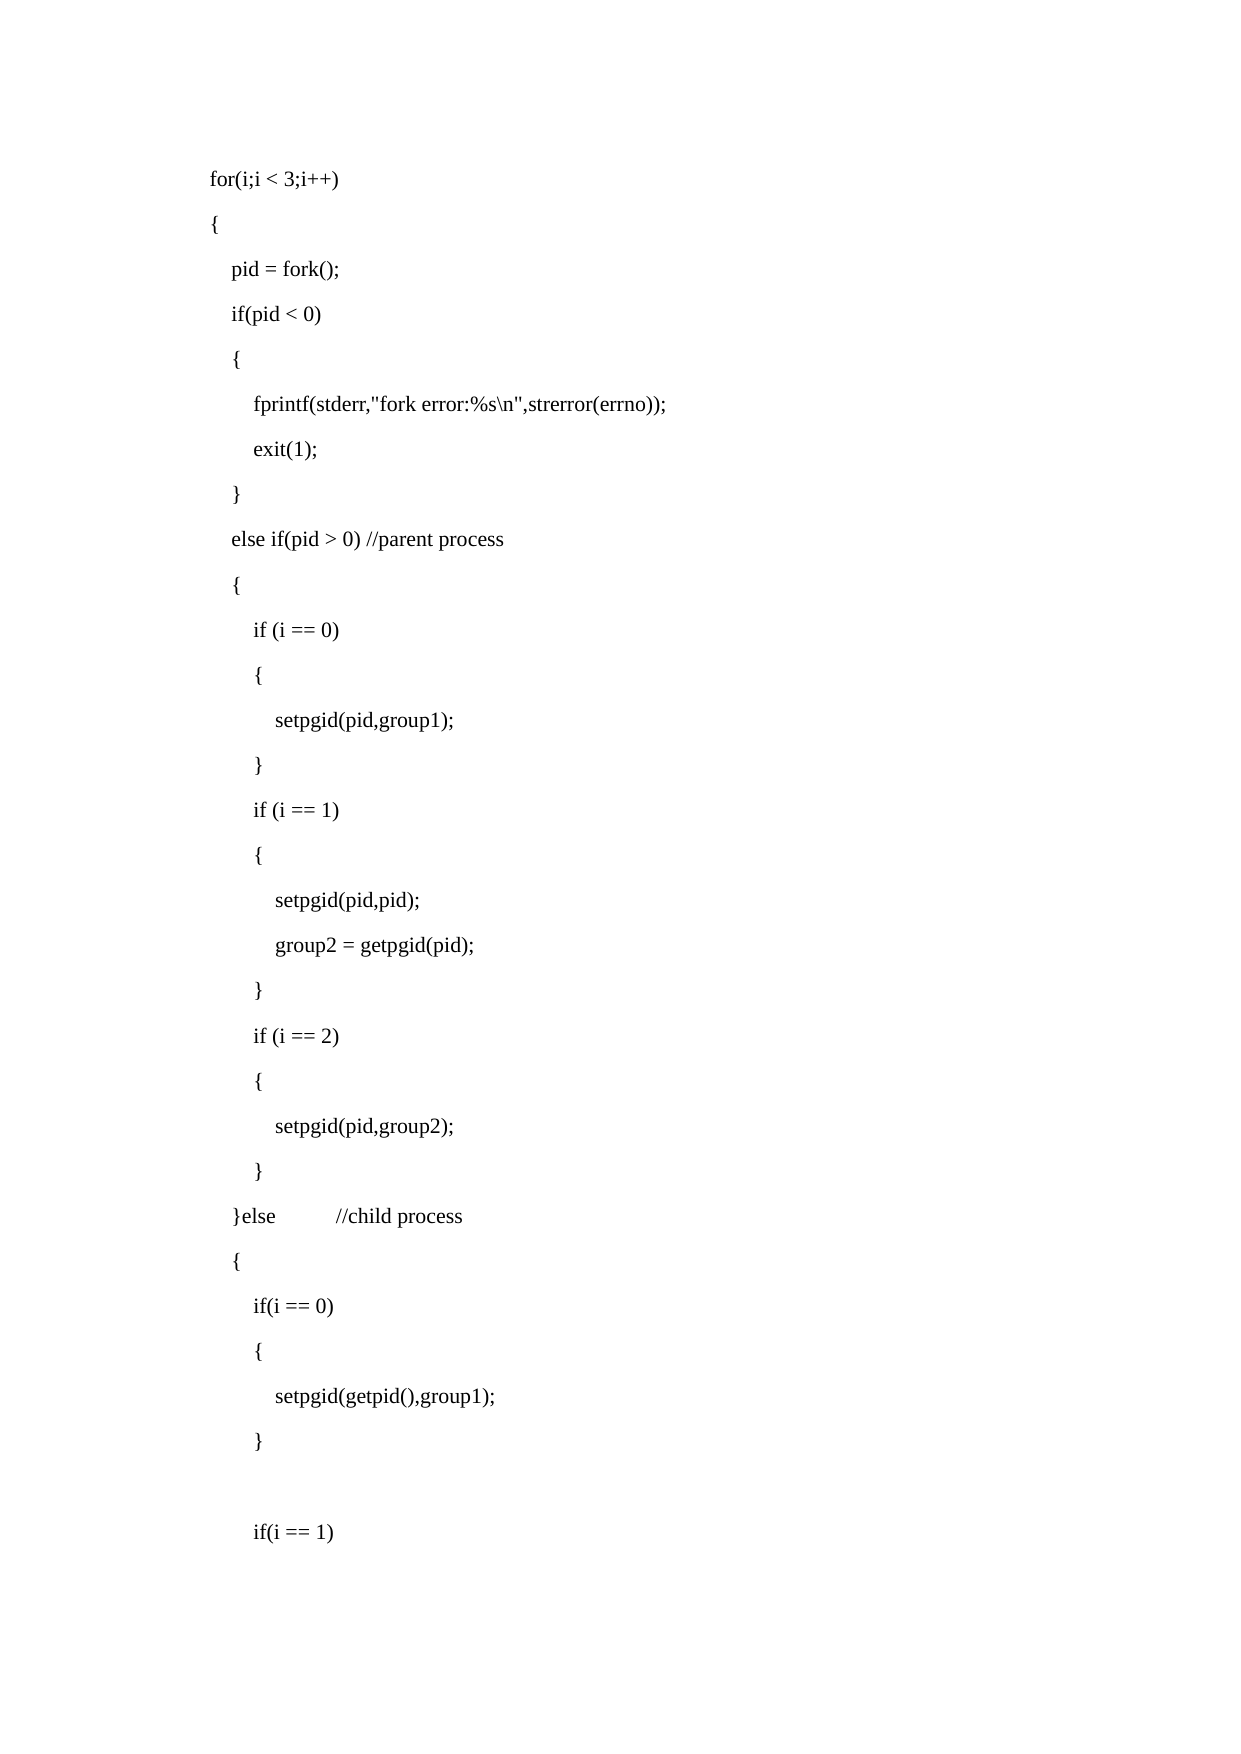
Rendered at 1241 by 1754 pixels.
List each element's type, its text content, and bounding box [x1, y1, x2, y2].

text fprintf(stderr,"fork error:%s\n",strerror(errno)); [187, 387, 1053, 420]
text setpgid(getpid(),group1); [187, 1380, 1053, 1412]
text pid = fork(); [187, 252, 1053, 285]
text group2 = getpgid(pid); [187, 929, 1053, 961]
text { [187, 207, 1053, 239]
text { [187, 568, 1053, 600]
text setpgid(pid,group2); [187, 1109, 1053, 1142]
text { [187, 342, 1053, 375]
text { [187, 1244, 1053, 1277]
text } [187, 748, 1053, 781]
text setpgid(pid,pid); [187, 884, 1053, 916]
text if(pid < 0) [187, 297, 1053, 330]
text if(i == 0) [187, 1289, 1053, 1322]
text }else //child process [187, 1199, 1053, 1232]
text { [187, 1064, 1053, 1097]
text setpgid(pid,group1); [187, 703, 1053, 736]
text if (i == 0) [187, 613, 1053, 646]
text } [187, 1425, 1053, 1457]
text if (i == 1) [187, 793, 1053, 826]
text for(i;i < 3;i++) [187, 162, 1053, 194]
text else if(pid > 0) //parent process [187, 523, 1053, 555]
text { [187, 838, 1053, 871]
text { [187, 1335, 1053, 1367]
text if(i == 1) [187, 1515, 1053, 1548]
text } [187, 478, 1053, 510]
text } [187, 1154, 1053, 1187]
text if (i == 2) [187, 1019, 1053, 1051]
text } [187, 974, 1053, 1006]
text { [187, 658, 1053, 691]
text exit(1); [187, 433, 1053, 465]
